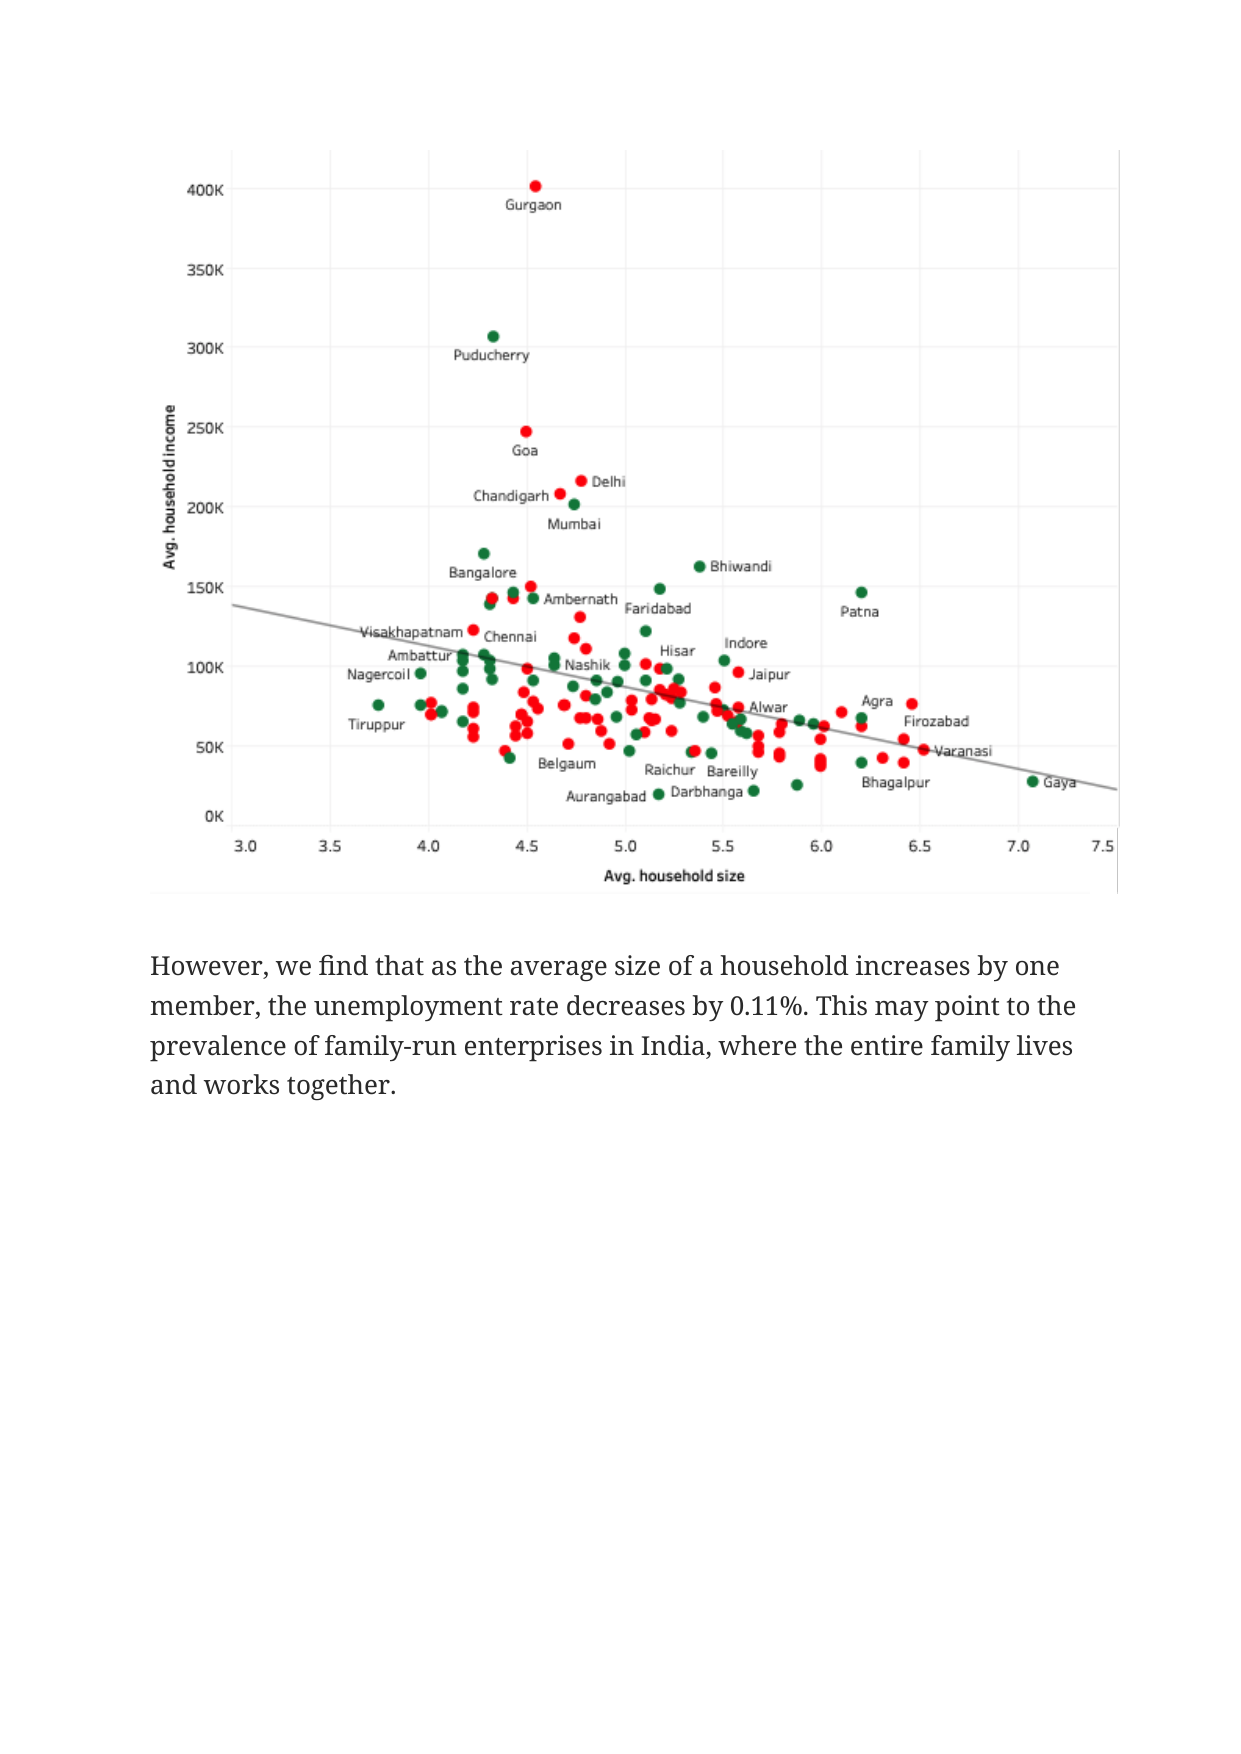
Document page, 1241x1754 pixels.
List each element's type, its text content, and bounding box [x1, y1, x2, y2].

text However, we find that as the average size of a household increases by one member, the unemployment rate decreases by 0.11%. This may point to the prevalence of family-run enterprises in India, where the entire family lives and works together. [150, 944, 1090, 1102]
picture [150, 150, 1121, 894]
